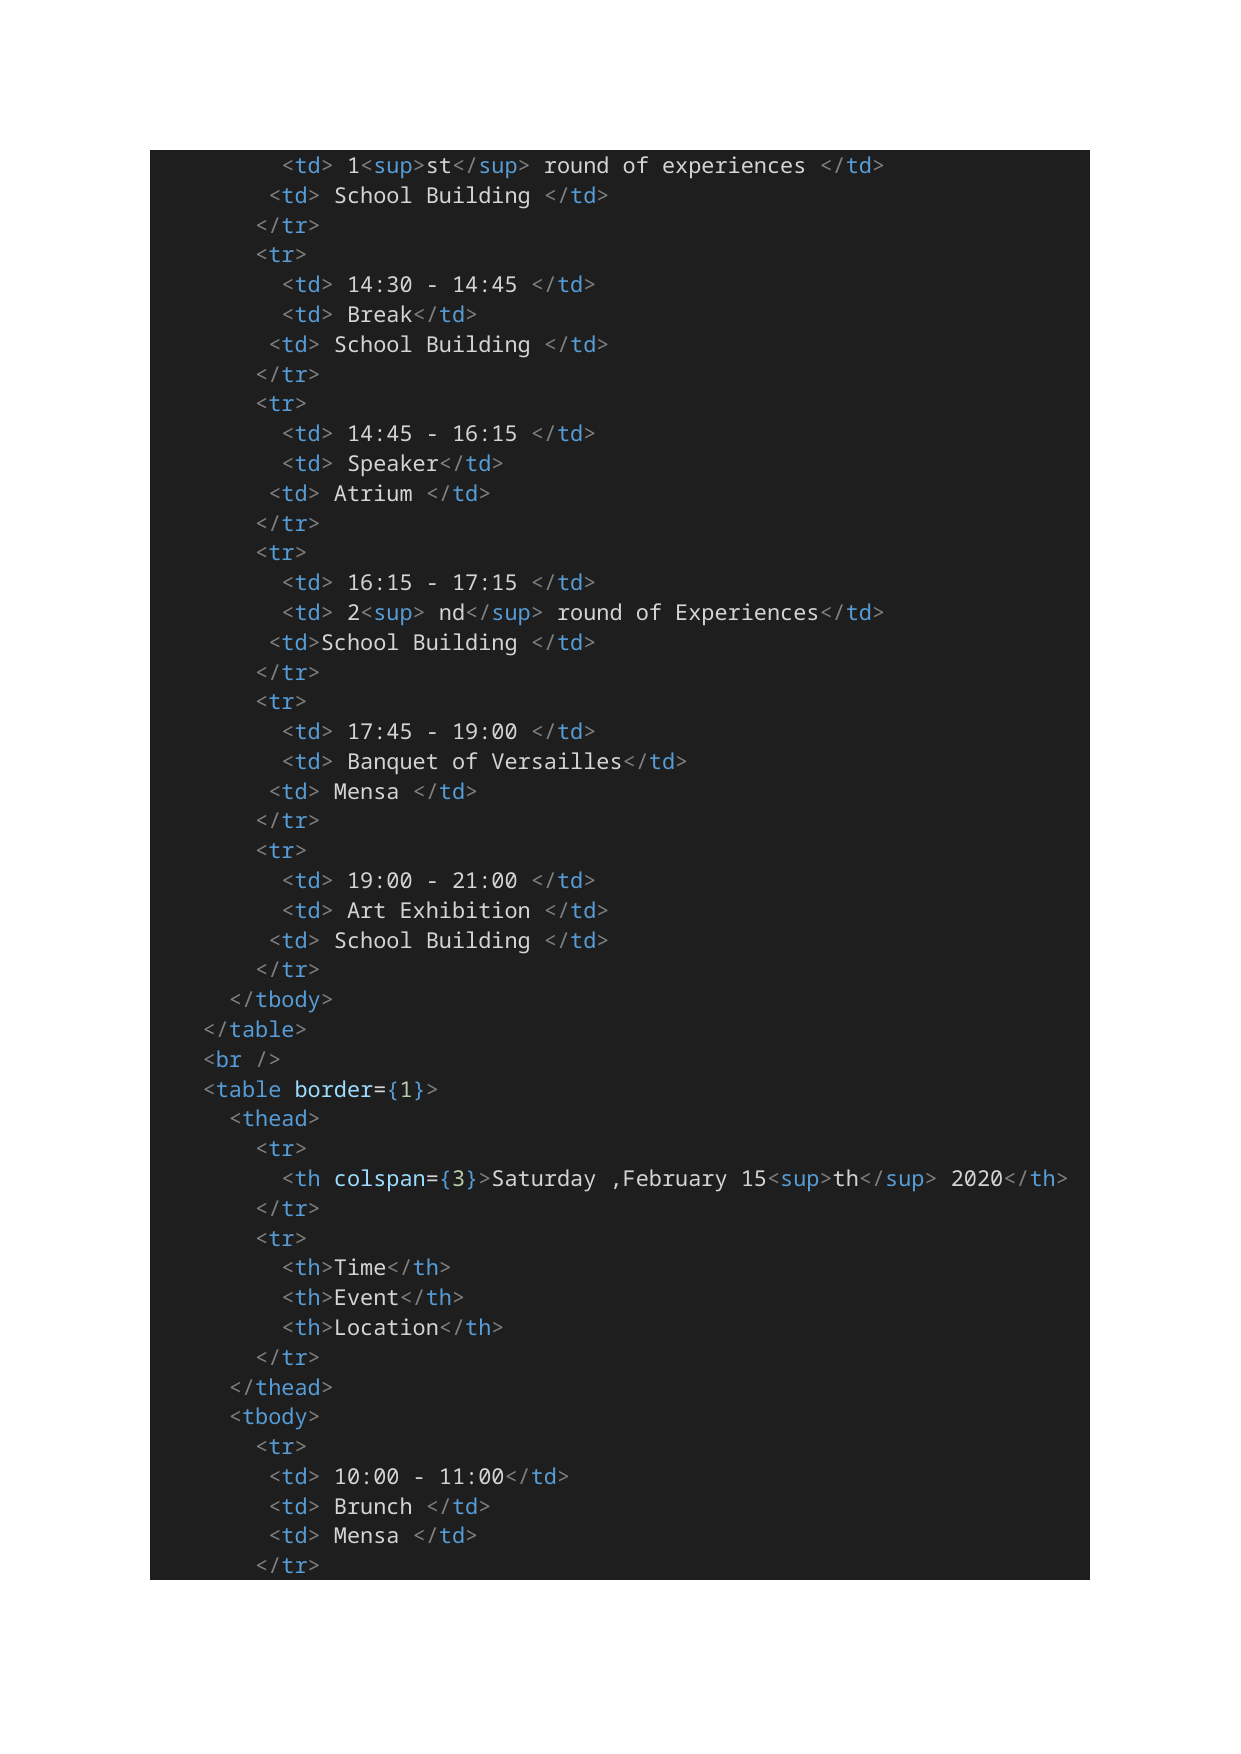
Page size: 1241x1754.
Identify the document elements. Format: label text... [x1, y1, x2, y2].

text </tr> [150, 805, 1090, 835]
text <thead> [150, 1103, 1090, 1133]
text <tr> [150, 1222, 1090, 1252]
text <td> 19:00 - 21:00 </td> [150, 865, 1090, 895]
text <tr> [150, 537, 1090, 567]
text <td> 2<sup> nd</sup> round of Experiences</td> [150, 597, 1090, 627]
text <tr> [150, 1133, 1090, 1163]
text <td> 14:45 - 16:15 </td> [150, 418, 1090, 448]
text </tbody> [150, 984, 1090, 1014]
text </tr> [150, 656, 1090, 686]
text <td> 10:00 - 11:00</td> [150, 1461, 1090, 1491]
text <tr> [150, 835, 1090, 865]
text </tr> [150, 1342, 1090, 1371]
text <th>Time</th> [150, 1252, 1090, 1282]
text <td> 17:45 - 19:00 </td> [150, 716, 1090, 746]
text <tbody> [150, 1401, 1090, 1431]
text </thead> [150, 1371, 1090, 1401]
text <td> 1<sup>st</sup> round of experiences </td> [150, 150, 1090, 180]
text </tr> [150, 1550, 1090, 1580]
text <td> School Building </td> [150, 924, 1090, 954]
text <td> Banquet of Versailles</td> [150, 746, 1090, 776]
text <td> School Building </td> [150, 329, 1090, 358]
text <tr> [150, 686, 1090, 716]
text <tr> [150, 1431, 1090, 1461]
text <td> Speaker</td> [150, 448, 1090, 478]
text <th colspan={3}>Saturday ,February 15<sup>th</sup> 2020</th> [150, 1163, 1090, 1193]
text <tr> [150, 388, 1090, 418]
text </table> [150, 1014, 1090, 1044]
text </tr> [150, 358, 1090, 388]
text <th>Event</th> [150, 1282, 1090, 1312]
text </tr> [150, 209, 1090, 239]
text <td> 14:30 - 14:45 </td> [150, 269, 1090, 299]
text <th>Location</th> [150, 1312, 1090, 1342]
text <td> 16:15 - 17:15 </td> [150, 567, 1090, 597]
text <table border={1}> [150, 1073, 1090, 1103]
text <td> Mensa </td> [150, 1520, 1090, 1550]
text <td> School Building </td> [150, 180, 1090, 209]
text <br /> [150, 1044, 1090, 1073]
text <td> Brunch </td> [150, 1491, 1090, 1520]
text <tr> [150, 239, 1090, 269]
text <td> Mensa </td> [150, 776, 1090, 805]
text </tr> [150, 1193, 1090, 1222]
text </tr> [150, 954, 1090, 984]
text <td> Art Exhibition </td> [150, 895, 1090, 924]
text </tr> [150, 507, 1090, 537]
text <td> Break</td> [150, 299, 1090, 329]
text <td>School Building </td> [150, 627, 1090, 656]
text <td> Atrium </td> [150, 478, 1090, 507]
